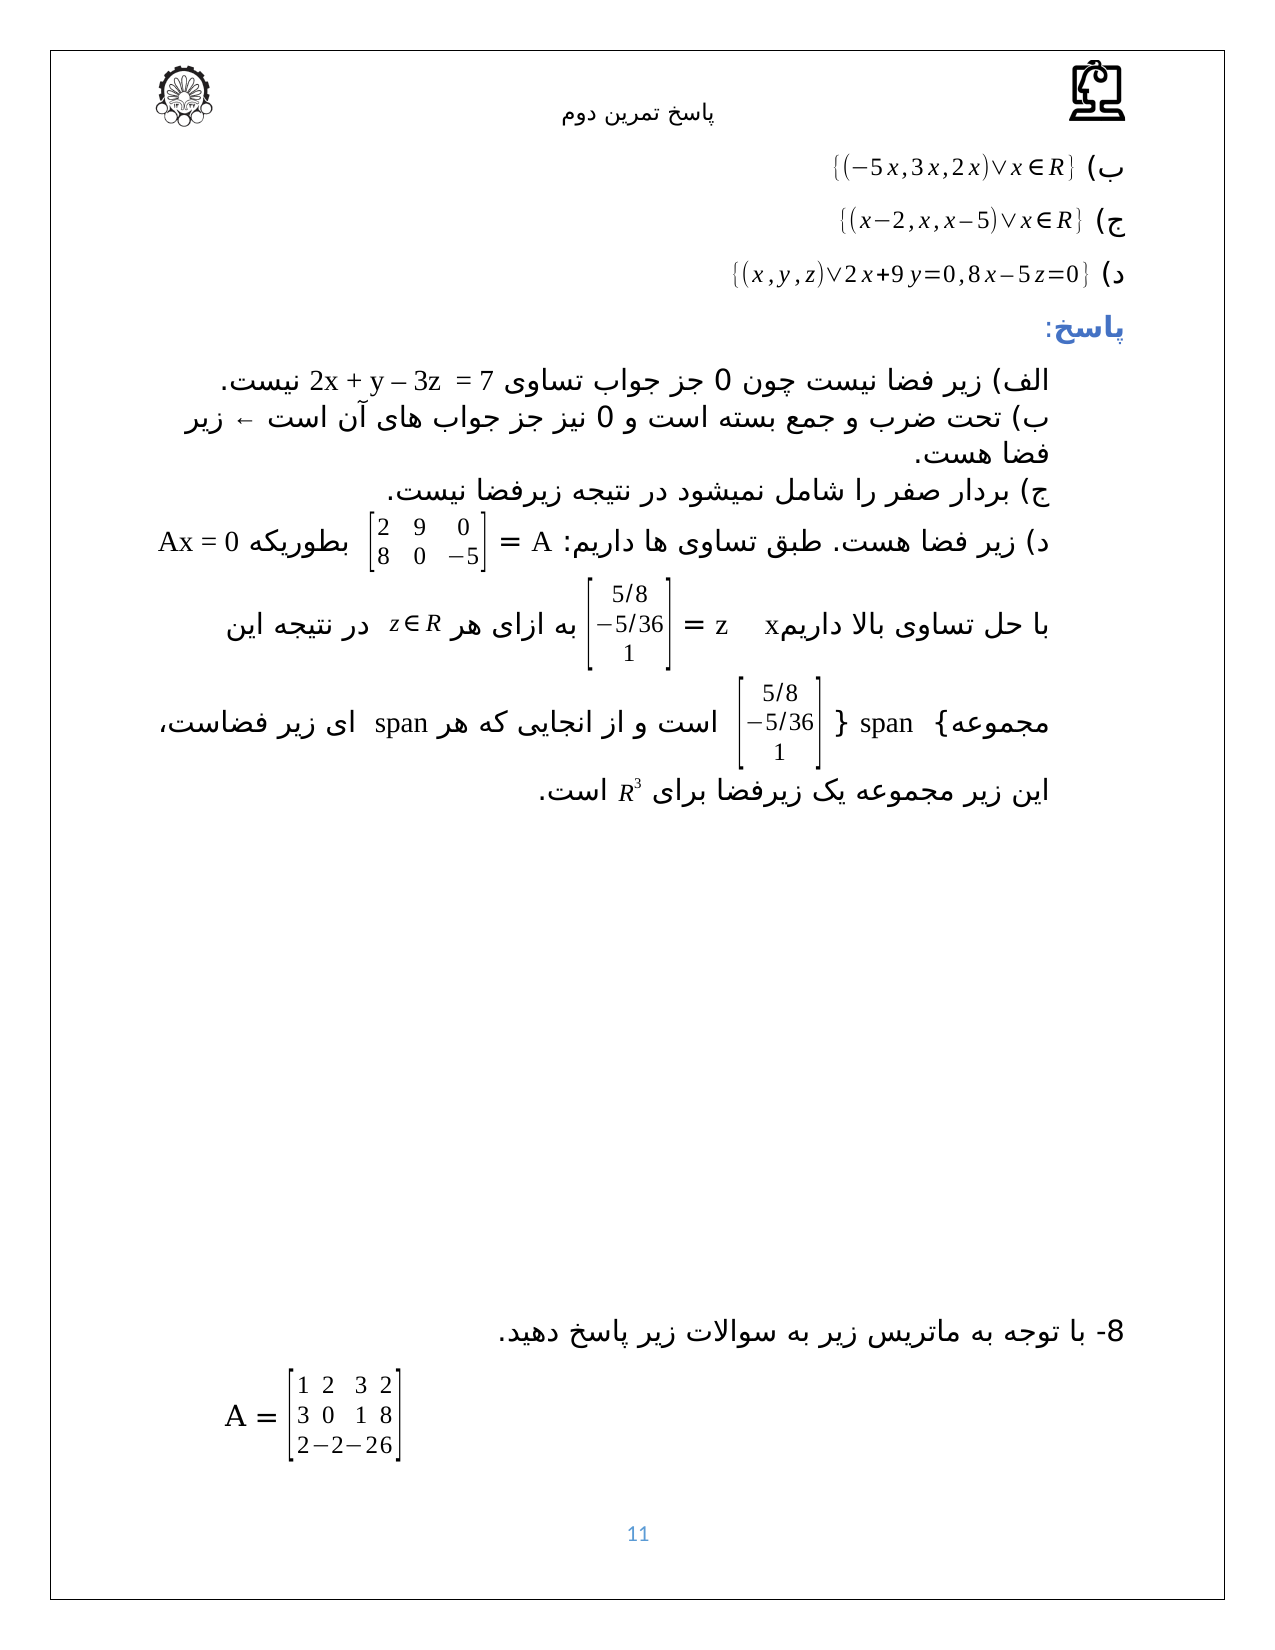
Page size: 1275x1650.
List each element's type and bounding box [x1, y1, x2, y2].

picture [150, 61, 216, 127]
picture [1069, 60, 1125, 121]
